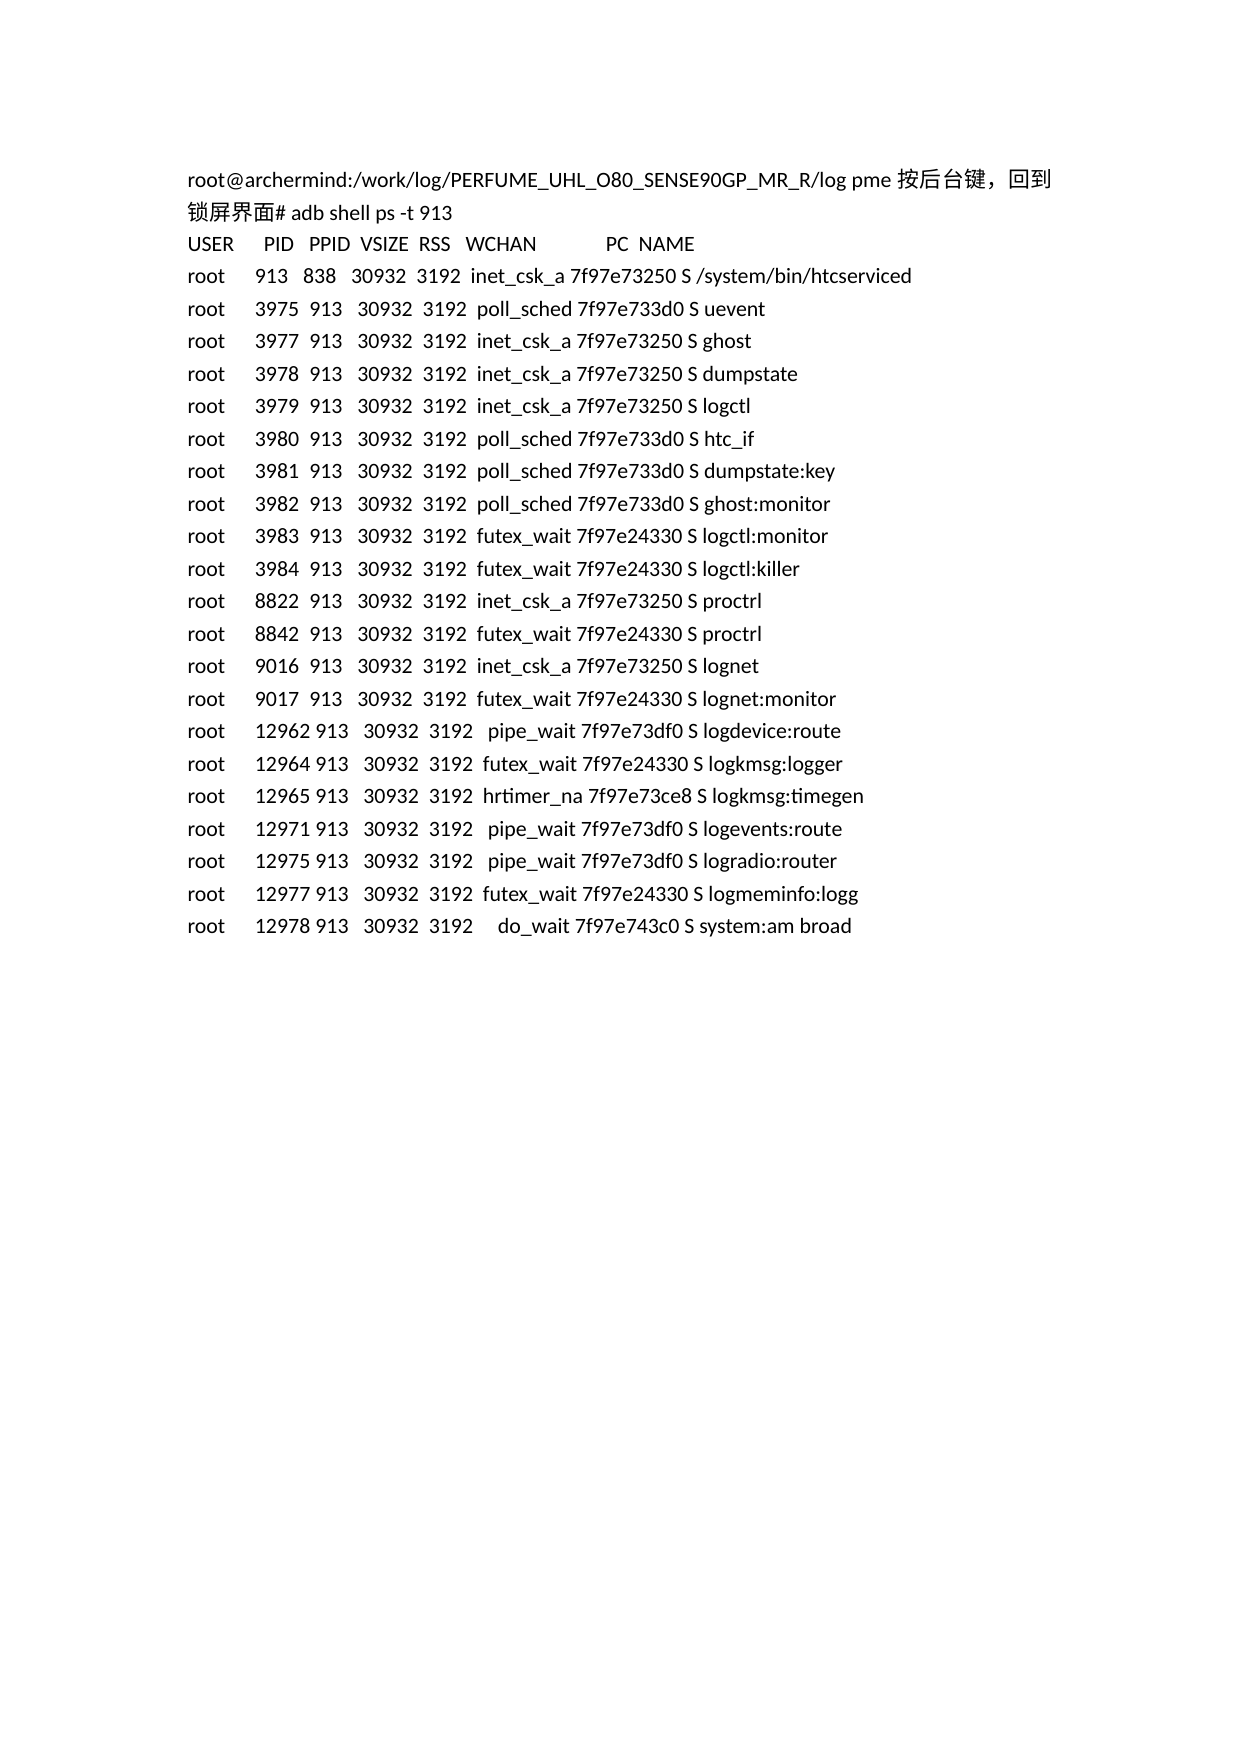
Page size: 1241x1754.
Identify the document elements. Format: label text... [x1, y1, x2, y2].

list root 3981 913 30932 3192 poll_sched 7f97e733d0 S dumpstate:key [187, 454, 1053, 487]
list root 3984 913 30932 3192 futex_wait 7f97e24330 S logctl:killer [187, 552, 1053, 584]
list root 3982 913 30932 3192 poll_sched 7f97e733d0 S ghost:monitor [187, 487, 1053, 519]
list root@archermind:/work/log/PERFUME_UHL_O80_SENSE90GP_MR_R/log pme 按后台键，回到锁屏界面# adb shell ps -t 913 [187, 162, 1053, 227]
list root 3983 913 30932 3192 futex_wait 7f97e24330 S logctl:monitor [187, 519, 1053, 552]
list root 3980 913 30932 3192 poll_sched 7f97e733d0 S htc_if [187, 422, 1053, 454]
list root 8842 913 30932 3192 futex_wait 7f97e24330 S proctrl [187, 617, 1053, 649]
list root 12964 913 30932 3192 futex_wait 7f97e24330 S logkmsg:logger [187, 747, 1053, 779]
list root 12975 913 30932 3192 pipe_wait 7f97e73df0 S logradio:router [187, 844, 1053, 877]
list root 3975 913 30932 3192 poll_sched 7f97e733d0 S uevent [187, 292, 1053, 324]
list root 3978 913 30932 3192 inet_csk_a 7f97e73250 S dumpstate [187, 357, 1053, 389]
list root 12965 913 30932 3192 hrtimer_na 7f97e73ce8 S logkmsg:timegen [187, 779, 1053, 812]
list root 3979 913 30932 3192 inet_csk_a 7f97e73250 S logctl [187, 389, 1053, 422]
list root 12977 913 30932 3192 futex_wait 7f97e24330 S logmeminfo:logg [187, 877, 1053, 909]
list root 12971 913 30932 3192 pipe_wait 7f97e73df0 S logevents:route [187, 812, 1053, 844]
list root 3977 913 30932 3192 inet_csk_a 7f97e73250 S ghost [187, 324, 1053, 357]
list root 913 838 30932 3192 inet_csk_a 7f97e73250 S /system/bin/htcserviced [187, 259, 1053, 292]
list root 12978 913 30932 3192 do_wait 7f97e743c0 S system:am broad [187, 909, 1053, 942]
list USER PID PPID VSIZE RSS WCHAN PC NAME [187, 227, 1053, 259]
list root 8822 913 30932 3192 inet_csk_a 7f97e73250 S proctrl [187, 584, 1053, 617]
list root 9016 913 30932 3192 inet_csk_a 7f97e73250 S lognet [187, 649, 1053, 682]
list root 12962 913 30932 3192 pipe_wait 7f97e73df0 S logdevice:route [187, 714, 1053, 747]
list root 9017 913 30932 3192 futex_wait 7f97e24330 S lognet:monitor [187, 682, 1053, 714]
